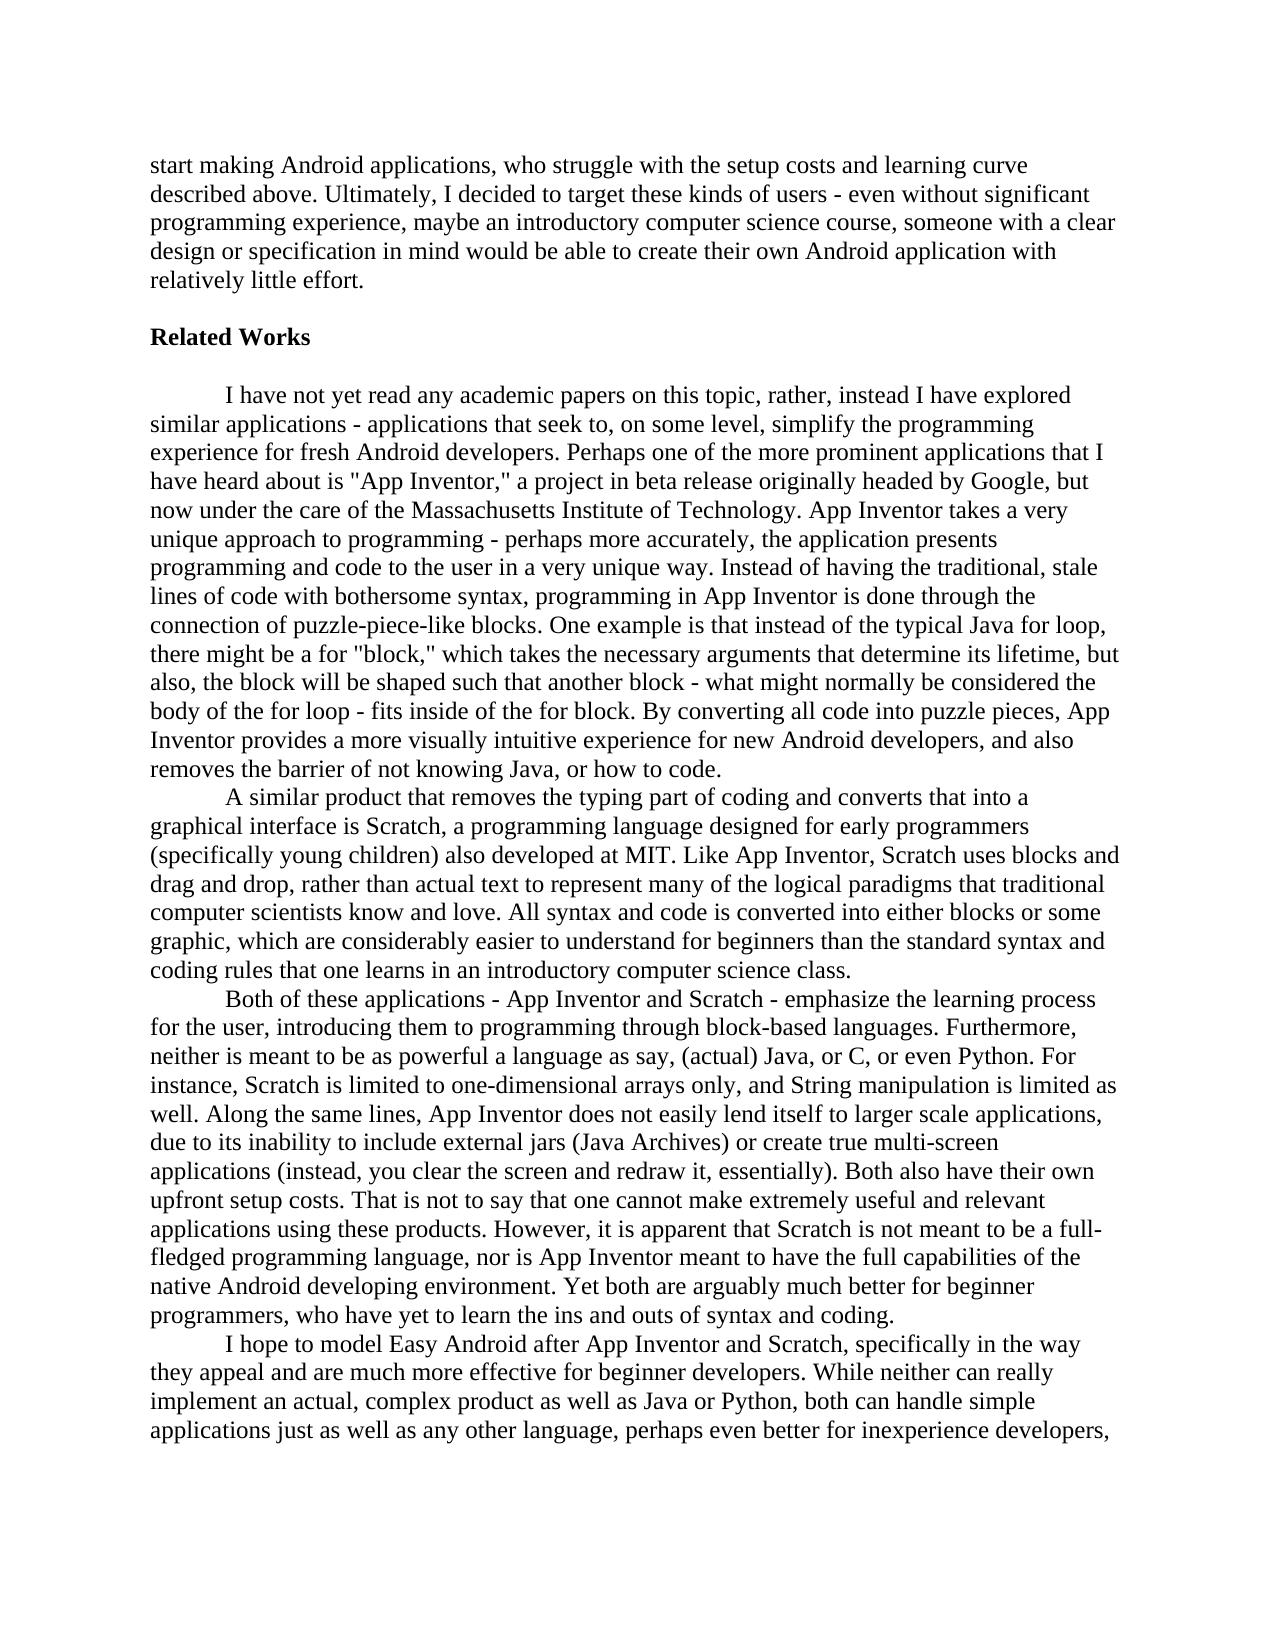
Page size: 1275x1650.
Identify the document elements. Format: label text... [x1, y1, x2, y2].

text Both of these applications - App Inventor and Scratch - emphasize the learning process for the user, introducing them to programming through block-based languages. Furthermore, neither is meant to be as powerful a language as say, (actual) Java, or C, or even Python. For instance, Scratch is limited to one-dimensional arrays only, and String manipulation is limited as well. Along the same lines, App Inventor does not easily lend itself to larger scale applications, due to its inability to include external jars (Java Archives) or create true multi-screen applications (instead, you clear the screen and redraw it, essentially). Both also have their own upfront setup costs. That is not to say that one cannot make extremely useful and relevant applications using these products. However, it is apparent that Scratch is not meant to be a full-fledged programming language, nor is App Inventor meant to have the full capabilities of the native Android developing environment. Yet both are arguably much better for beginner programmers, who have yet to learn the ins and outs of syntax and coding. [150, 984, 1125, 1329]
text A similar product that removes the typing part of coding and converts that into a graphical interface is Scratch, a programming language designed for early programmers (specifically young children) also developed at MIT. Like App Inventor, Scratch uses blocks and drag and drop, rather than actual text to represent many of the logical paradigms that traditional computer scientists know and love. All syntax and code is converted into either blocks or some graphic, which are considerably easier to understand for beginners than the standard syntax and coding rules that one learns in an introductory computer science class. [150, 782, 1125, 984]
text I have not yet read any academic papers on this topic, rather, instead I have explored similar applications - applications that seek to, on some level, simplify the programming experience for fresh Android developers. Perhaps one of the more prominent applications that I have heard about is "App Inventor," a project in beta release originally headed by Google, but now under the care of the Massachusetts Institute of Technology. App Inventor takes a very unique approach to programming - perhaps more accurately, the application presents programming and code to the user in a very unique way. Instead of having the traditional, stale lines of code with bothersome syntax, programming in App Inventor is done through the connection of puzzle-piece-like blocks. One example is that instead of the typical Java for loop, there might be a for "block," which takes the necessary arguments that determine its lifetime, but also, the block will be shaped such that another block - what might normally be considered the body of the for loop - fits inside of the for block. By converting all code into puzzle pieces, App Inventor provides a more visually intuitive experience for new Android developers, and also removes the barrier of not knowing Java, or how to code. [150, 380, 1125, 782]
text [150, 1329, 1125, 1444]
text Related Works [150, 322, 1125, 351]
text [150, 150, 1125, 294]
